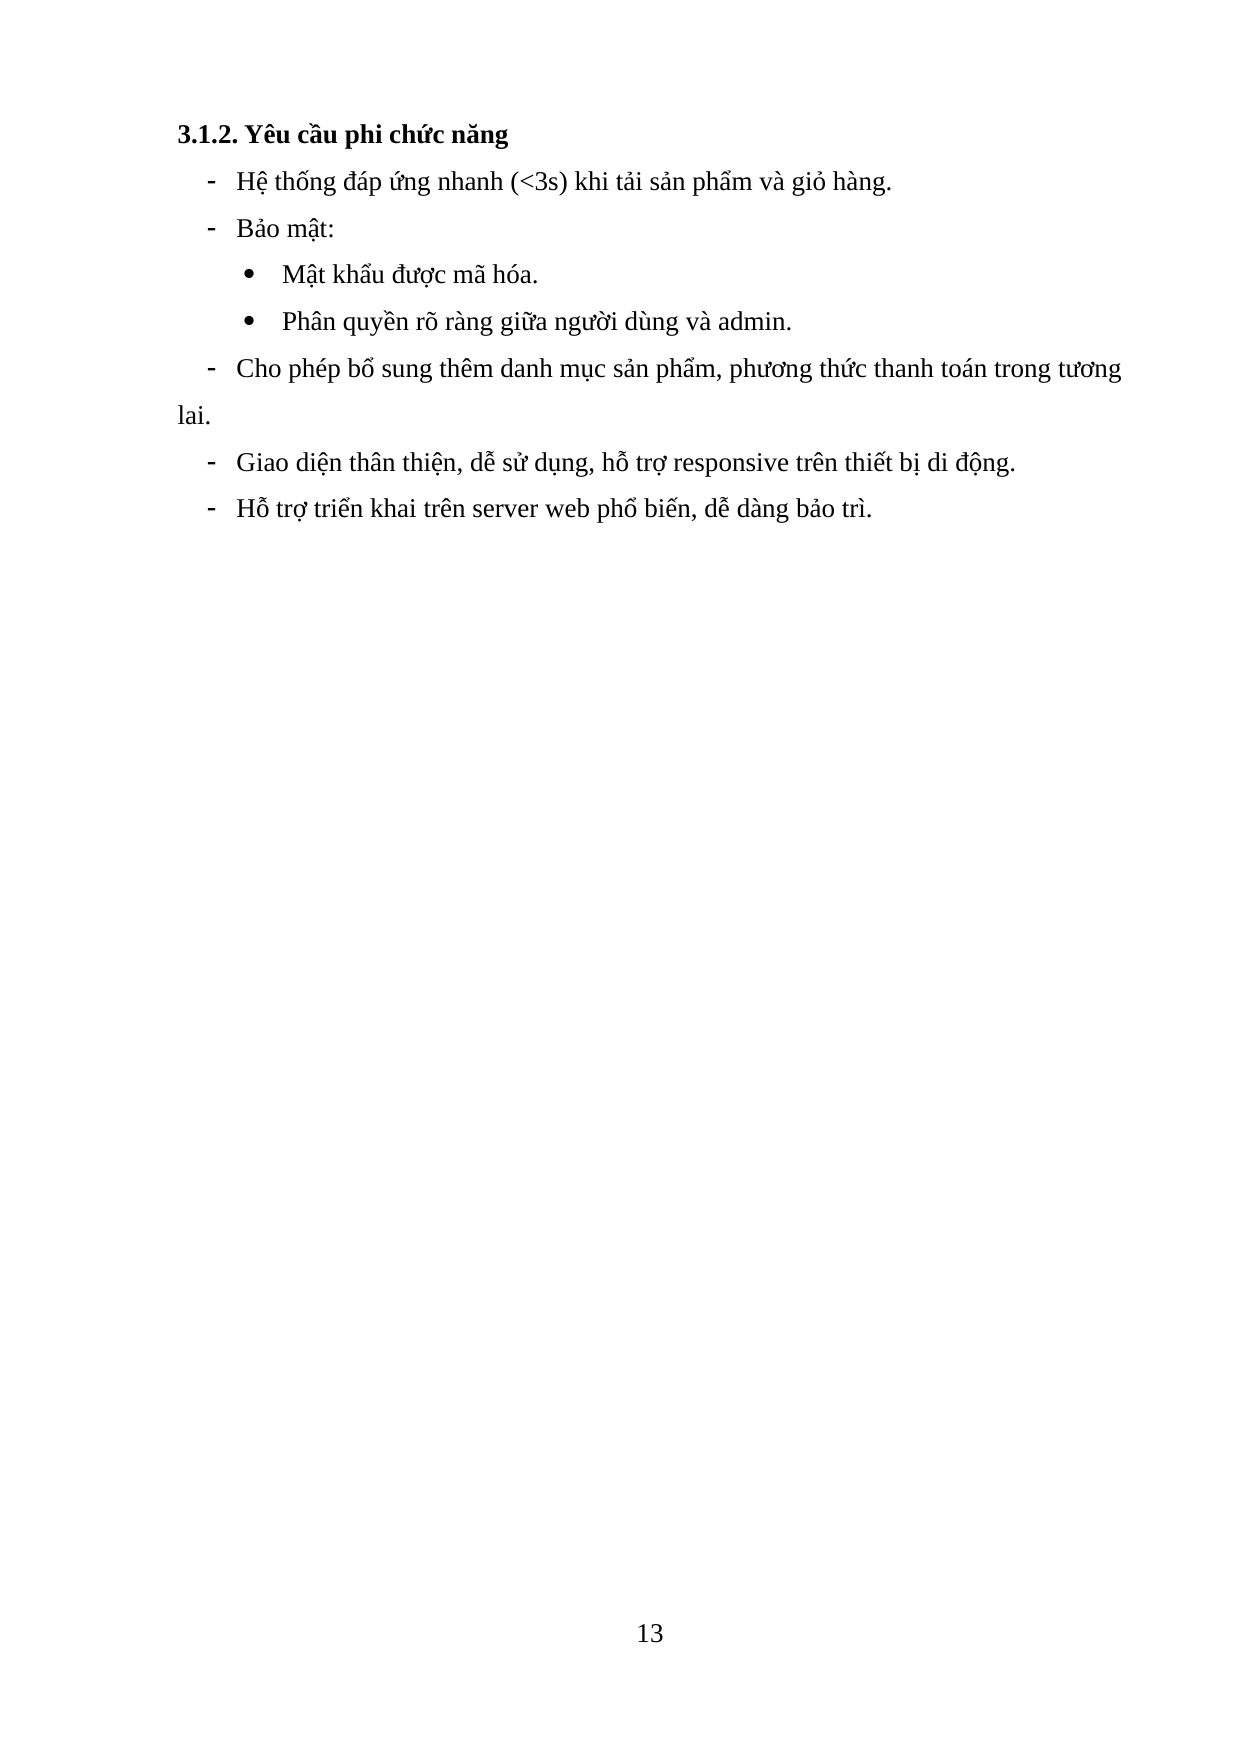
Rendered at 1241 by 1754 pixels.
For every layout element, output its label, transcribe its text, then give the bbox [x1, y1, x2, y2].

text 3.1.2. Yêu cầu phi chức năng [177, 118, 1122, 149]
list Bảo mật: [177, 212, 1122, 243]
list Phân quyền rõ ràng giữa người dùng và admin. [244, 305, 1122, 337]
list Hỗ trợ triển khai trên server web phổ biến, dễ dàng bảo trì. [177, 493, 1122, 524]
list Hệ thống đáp ứng nhanh (<3s) khi tải sản phẩm và giỏ hàng. [177, 165, 1122, 196]
list Mật khẩu được mã hóa. [244, 258, 1122, 290]
list Cho phép bổ sung thêm danh mục sản phẩm, phương thức thanh toán trong tương lai. [177, 352, 1122, 430]
list Giao diện thân thiện, dễ sử dụng, hỗ trợ responsive trên thiết bị di động. [177, 446, 1122, 477]
